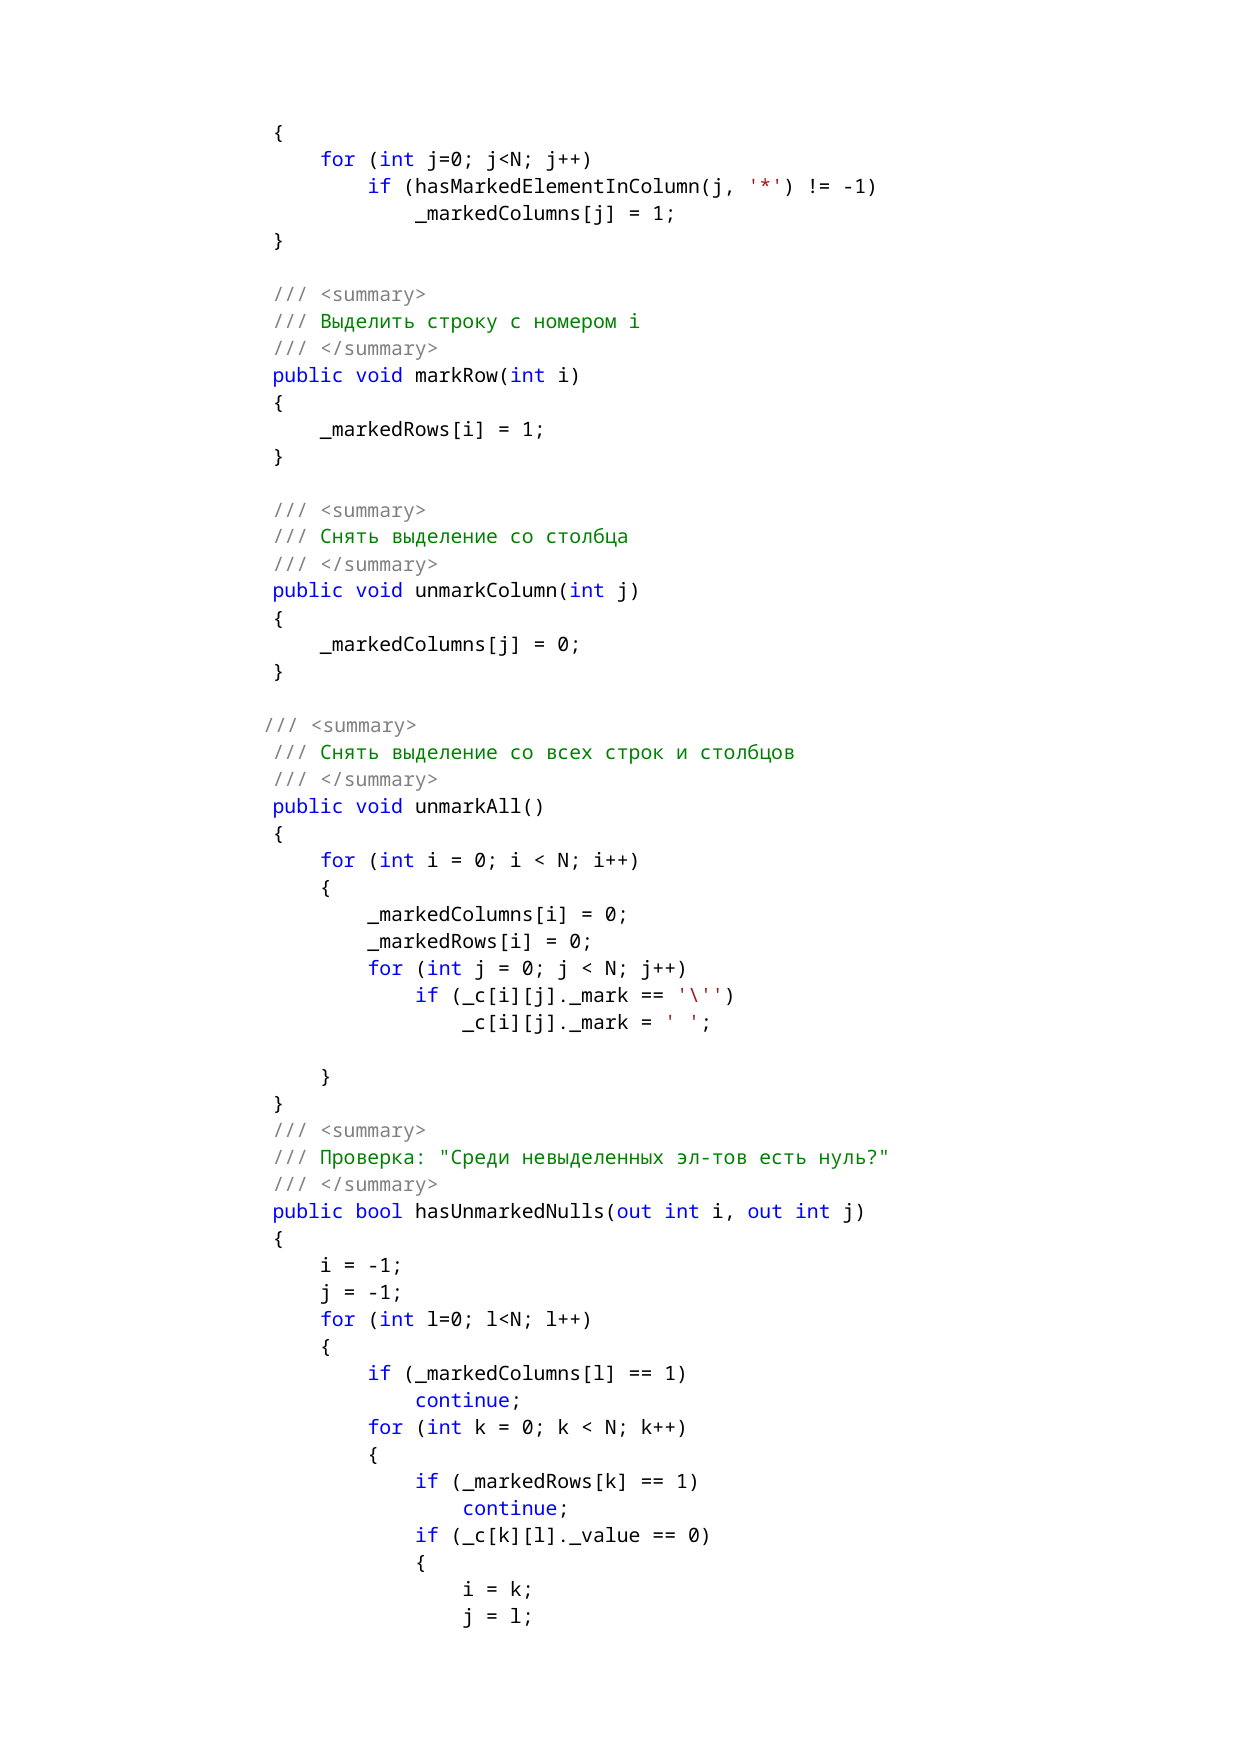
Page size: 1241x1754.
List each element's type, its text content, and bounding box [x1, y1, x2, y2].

text j = -1; [177, 1278, 1152, 1305]
text } [177, 226, 1152, 253]
text /// </summary> [177, 766, 1152, 793]
text { [177, 873, 1152, 901]
text } [177, 658, 1152, 685]
text j = l; [177, 1602, 1152, 1629]
text public bool hasUnmarkedNulls(out int i, out int j) [177, 1197, 1152, 1224]
text /// </summary> [177, 1170, 1152, 1197]
text i = -1; [177, 1251, 1152, 1278]
text _markedColumns[j] = 1; [177, 199, 1152, 226]
text /// Снять выделение со столбца [177, 523, 1152, 550]
text _markedRows[i] = 0; [177, 927, 1152, 954]
text public void unmarkAll() [177, 793, 1152, 819]
text /// </summary> [177, 550, 1152, 577]
text /// </summary> [177, 334, 1152, 361]
text { [177, 604, 1152, 631]
text } [177, 442, 1152, 469]
text /// <summary> [177, 712, 1152, 739]
text continue; [177, 1494, 1152, 1521]
text /// Выделить строку с номером i [177, 307, 1152, 334]
text { [177, 388, 1152, 415]
text continue; [177, 1386, 1152, 1413]
text if (_c[k][l]._value == 0) [177, 1521, 1152, 1548]
text _markedColumns[j] = 0; [177, 631, 1152, 658]
text for (int j = 0; j < N; j++) [177, 954, 1152, 981]
text { [177, 118, 1152, 145]
text } [177, 1062, 1152, 1089]
text { [177, 1332, 1152, 1359]
text /// <summary> [177, 280, 1152, 307]
text /// Снять выделение со всех строк и столбцов [177, 739, 1152, 766]
text for (int i = 0; i < N; i++) [177, 847, 1152, 873]
text for (int l=0; l<N; l++) [177, 1305, 1152, 1332]
text if (_markedRows[k] == 1) [177, 1467, 1152, 1494]
text { [177, 1440, 1152, 1467]
text if (hasMarkedElementInColumn(j, '*') != -1) [177, 172, 1152, 199]
text /// <summary> [177, 496, 1152, 523]
text { [177, 1548, 1152, 1575]
text _markedRows[i] = 1; [177, 415, 1152, 442]
text for (int k = 0; k < N; k++) [177, 1413, 1152, 1440]
text /// Проверка: "Среди невыделенных эл-тов есть нуль?" [177, 1143, 1152, 1170]
text public void markRow(int i) [177, 361, 1152, 388]
text { [177, 819, 1152, 847]
text _c[i][j]._mark = ' '; [177, 1008, 1152, 1035]
text for (int j=0; j<N; j++) [177, 145, 1152, 172]
text if (_c[i][j]._mark == '\'') [177, 981, 1152, 1008]
text } [177, 1089, 1152, 1116]
text i = k; [177, 1575, 1152, 1602]
text /// <summary> [177, 1116, 1152, 1143]
text if (_markedColumns[l] == 1) [177, 1359, 1152, 1386]
text public void unmarkColumn(int j) [177, 577, 1152, 604]
text { [177, 1224, 1152, 1251]
text _markedColumns[i] = 0; [177, 901, 1152, 927]
